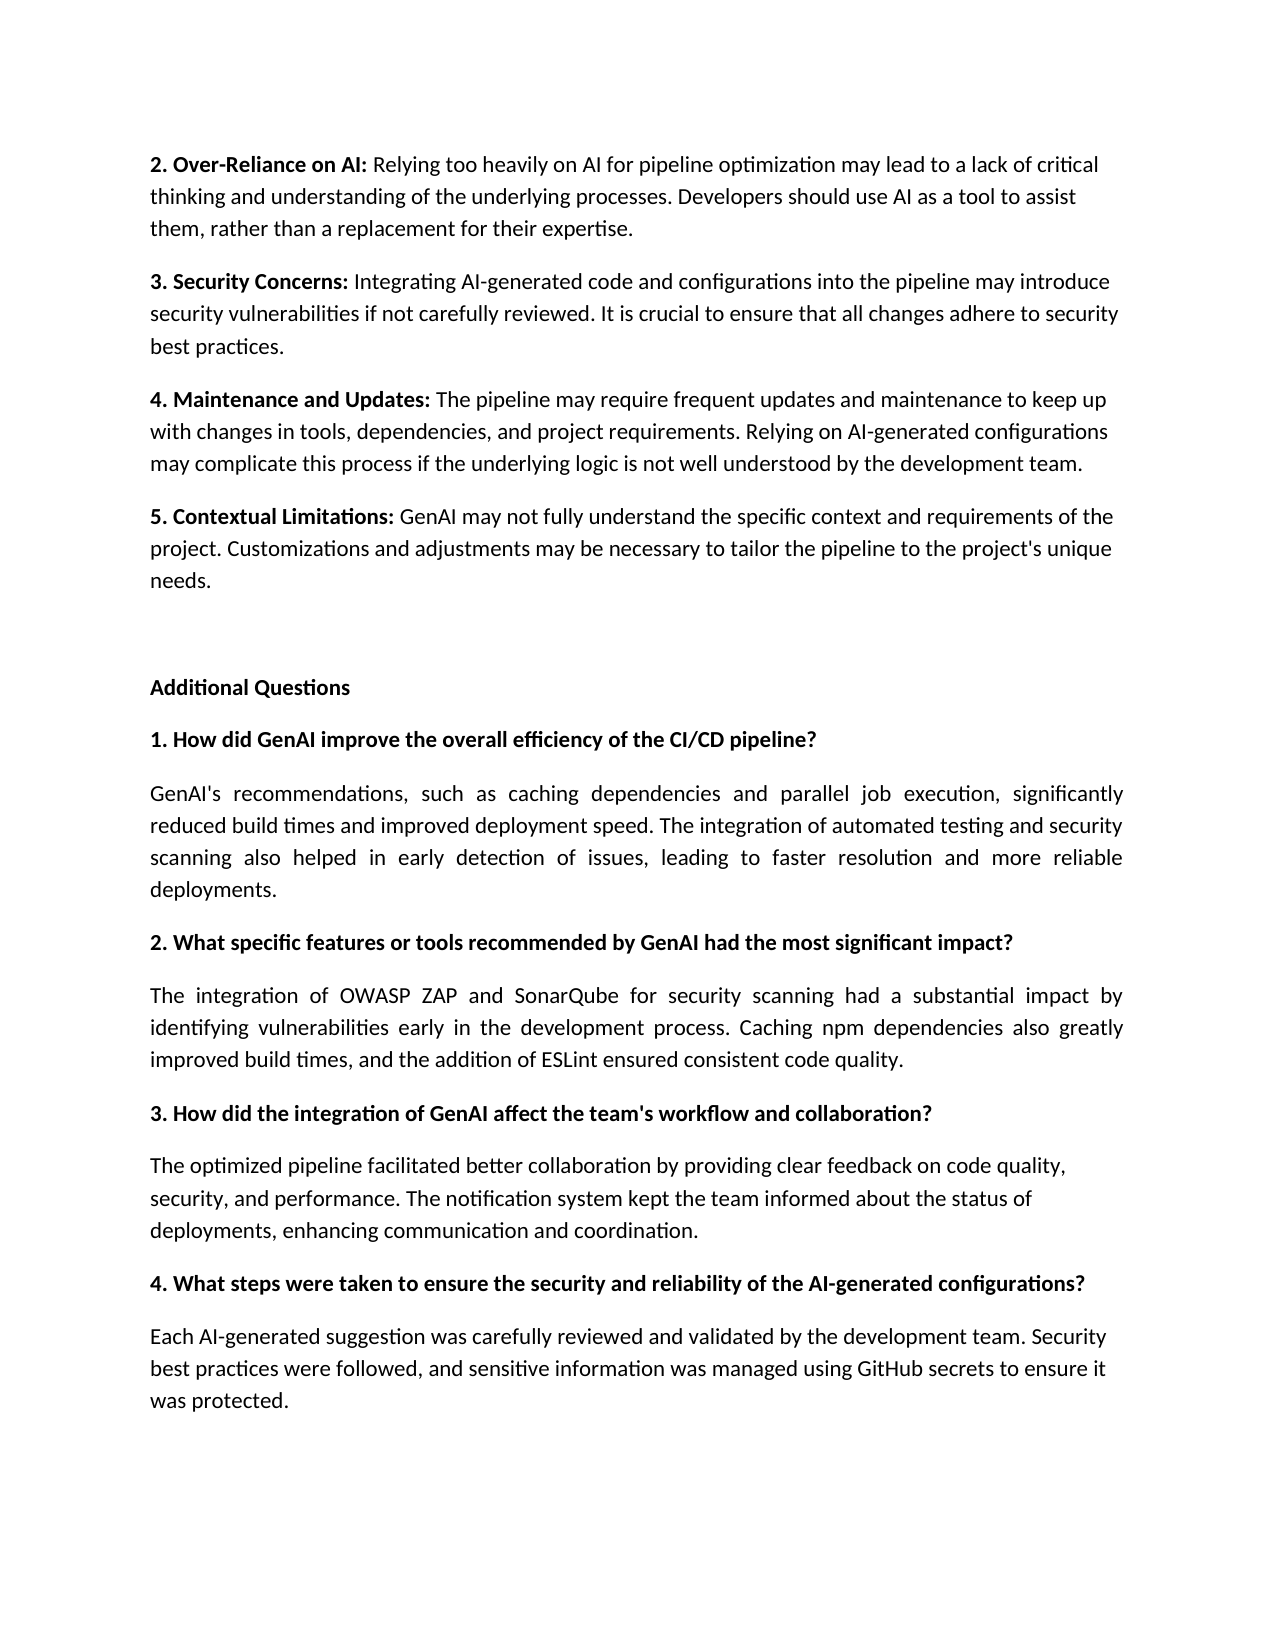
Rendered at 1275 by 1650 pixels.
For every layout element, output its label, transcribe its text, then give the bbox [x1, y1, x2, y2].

text The optimized pipeline facilitated better collaboration by providing clear feedback on code quality, security, and performance. The notification system kept the team informed about the status of deployments, enhancing communication and coordination. [150, 1152, 1125, 1244]
text 3. Security Concerns: Integrating AI-generated code and configurations into the pipeline may introduce security vulnerabilities if not carefully reviewed. It is crucial to ensure that all changes adhere to security best practices. [150, 267, 1125, 360]
text 2. Over-Reliance on AI: Relying too heavily on AI for pipeline optimization may lead to a lack of critical thinking and understanding of the underlying processes. Developers should use AI as a tool to assist them, rather than a replacement for their expertise. [150, 150, 1125, 242]
text The integration of OWASP ZAP and SonarQube for security scanning had a substantial impact by identifying vulnerabilities early in the development process. Caching npm dependencies also greatly improved build times, and the addition of ESLint ensured consistent code quality. [150, 981, 1125, 1074]
text 2. What specific features or tools recommended by GenAI had the most significant impact? [150, 928, 1125, 956]
text 3. How did the integration of GenAI affect the team's workflow and collaboration? [150, 1099, 1125, 1127]
text GenAI's recommendations, such as caching dependencies and parallel job execution, significantly reduced build times and improved deployment speed. The integration of automated testing and security scanning also helped in early detection of issues, leading to faster resolution and more reliable deployments. [150, 779, 1125, 903]
text 5. Contextual Limitations: GenAI may not fully understand the specific context and requirements of the project. Customizations and adjustments may be necessary to tailor the pipeline to the project's unique needs. [150, 502, 1125, 594]
text 4. Maintenance and Updates: The pipeline may require frequent updates and maintenance to keep up with changes in tools, dependencies, and project requirements. Relying on AI-generated configurations may complicate this process if the underlying logic is not well understood by the development team. [150, 385, 1125, 477]
text 4. What steps were taken to ensure the security and reliability of the AI-generated configurations? [150, 1269, 1125, 1297]
text Additional Questions [150, 673, 1125, 701]
text 1. How did GenAI improve the overall efficiency of the CI/CD pipeline? [150, 726, 1125, 754]
text Each AI-generated suggestion was carefully reviewed and validated by the development team. Security best practices were followed, and sensitive information was managed using GitHub secrets to ensure it was protected. [150, 1322, 1125, 1414]
